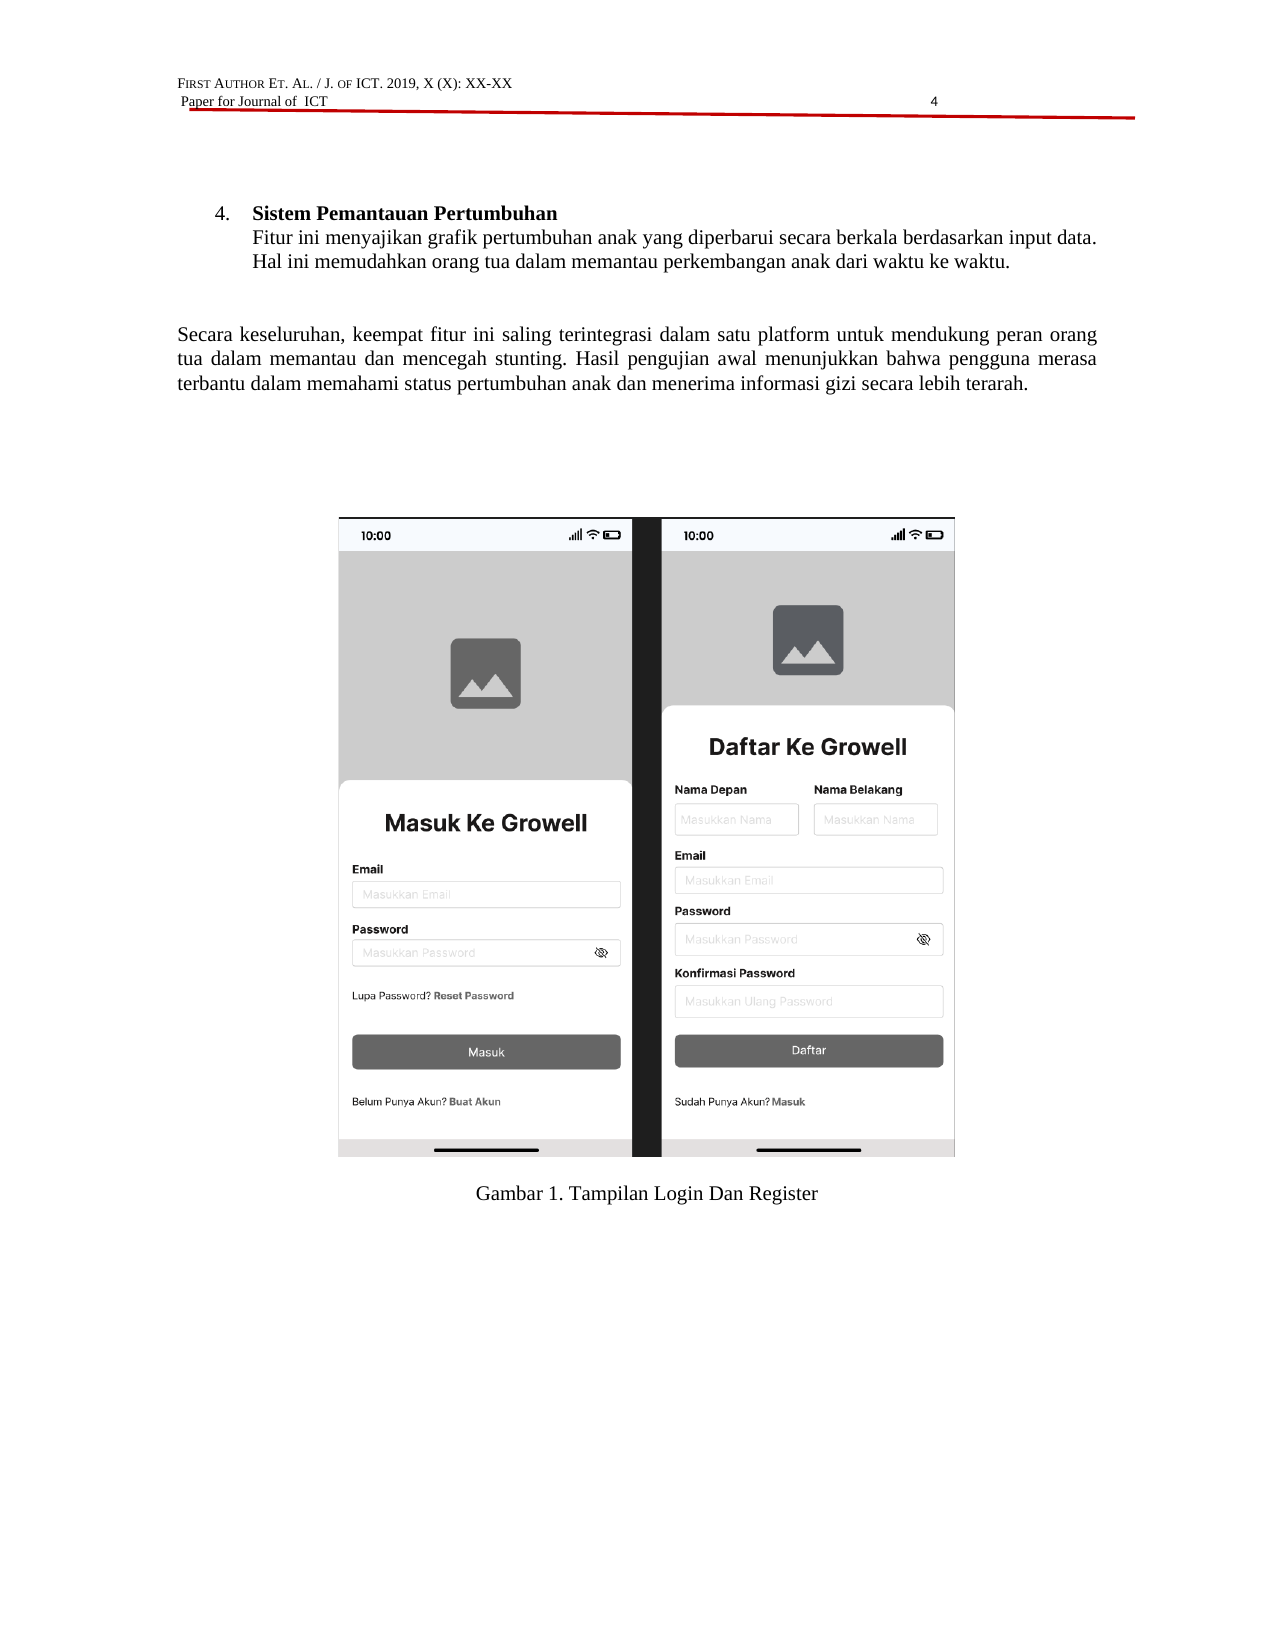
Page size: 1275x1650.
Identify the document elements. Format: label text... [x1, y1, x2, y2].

text Secara keseluruhan, keempat fitur ini saling terintegrasi dalam satu platform untuk mendukung peran orang tua dalam memantau dan mencegah stunting. Hasil pengujian awal menunjukkan bahwa pengguna merasa terbantu dalam memahami status pertumbuhan anak dan menerima informasi gizi secara lebih terarah. [177, 322, 1098, 394]
picture [338, 517, 955, 1157]
list Sistem Pemantauan Pertumbuhan [214, 201, 1098, 225]
text Gambar 1. Tampilan Login Dan Register [177, 1181, 1098, 1205]
text Fitur ini menyajikan grafik pertumbuhan anak yang diperbarui secara berkala berdasarkan input data. Hal ini memudahkan orang tua dalam memantau perkembangan anak dari waktu ke waktu. [252, 225, 1098, 273]
